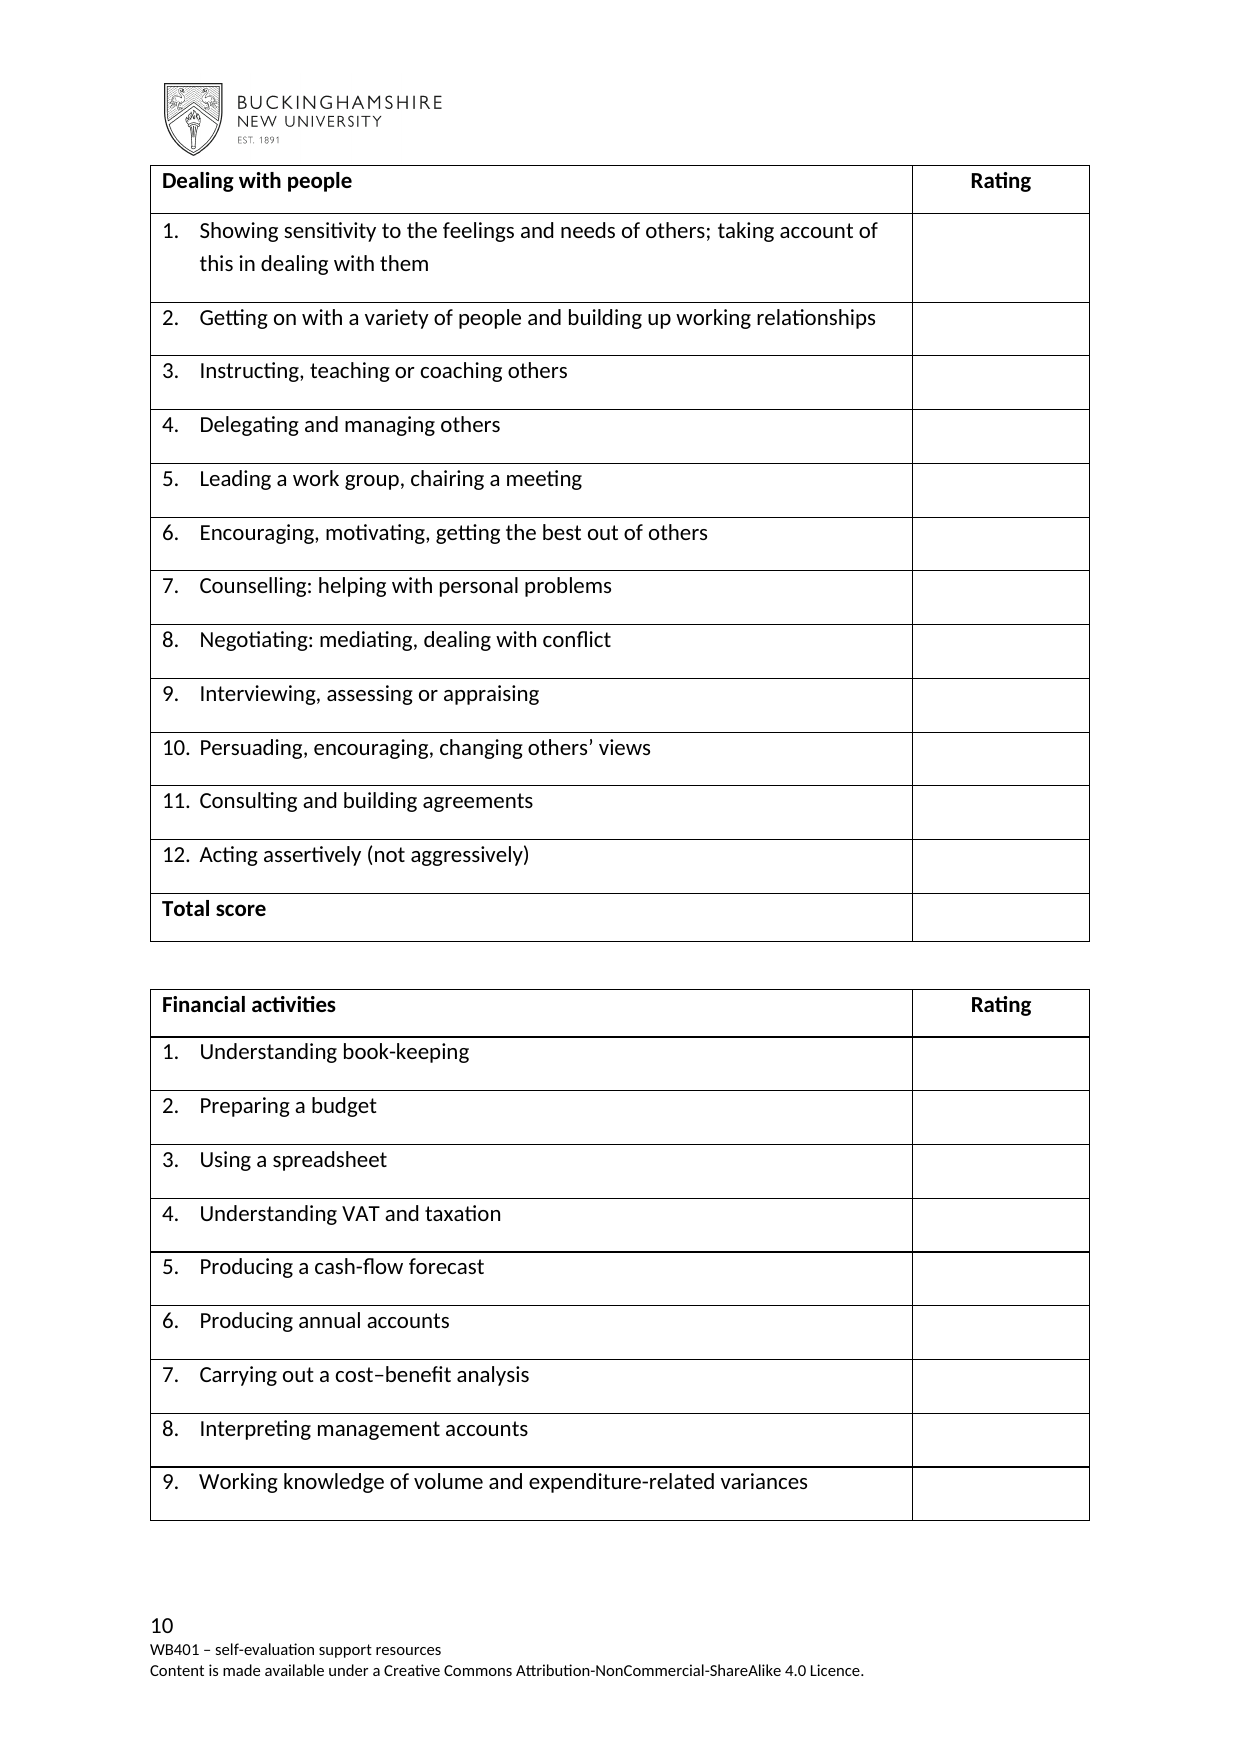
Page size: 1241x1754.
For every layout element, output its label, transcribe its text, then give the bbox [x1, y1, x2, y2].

table_cell Working knowledge of volume and expenditure-related variances [151, 1468, 912, 1520]
table_header Financial activities [151, 990, 912, 1036]
table_cell [913, 1091, 1089, 1144]
picture [150, 73, 452, 165]
table_cell Total score [151, 894, 912, 941]
table_cell [913, 518, 1089, 570]
table_cell Negotiating: mediating, dealing with conflict [151, 625, 912, 678]
table_cell [913, 464, 1089, 517]
table_cell [913, 840, 1089, 893]
table_cell [913, 786, 1089, 839]
table_cell [913, 1038, 1089, 1090]
table_cell [913, 625, 1089, 678]
table_cell [913, 733, 1089, 785]
table_cell Delegating and managing others [151, 410, 912, 463]
table_cell Persuading, encouraging, changing others’ views [151, 733, 912, 785]
table_cell Carrying out a cost–benefit analysis [151, 1360, 912, 1413]
table_header Rating [913, 166, 1089, 212]
table_cell Interviewing, assessing or appraising [151, 679, 912, 732]
table_cell Showing sensitivity to the feelings and needs of others; taking account of this in dealing with them [151, 214, 912, 302]
table_cell [913, 571, 1089, 624]
table_cell [913, 1306, 1089, 1359]
table_cell Preparing a budget [151, 1091, 912, 1144]
table_cell [913, 1199, 1089, 1251]
table_cell Instructing, teaching or coaching others [151, 356, 912, 409]
table_cell Leading a work group, chairing a meeting [151, 464, 912, 517]
table_cell Producing annual accounts [151, 1306, 912, 1359]
table_cell [913, 679, 1089, 732]
table_header Rating [913, 990, 1089, 1036]
table_cell [913, 1145, 1089, 1198]
table_cell Getting on with a variety of people and building up working relationships [151, 303, 912, 355]
table_cell [913, 356, 1089, 409]
table_cell [913, 1414, 1089, 1466]
table_cell [913, 214, 1089, 302]
table_cell [913, 303, 1089, 355]
table_header Dealing with people [151, 166, 912, 212]
table_cell Interpreting management accounts [151, 1414, 912, 1466]
table_cell [913, 894, 1089, 941]
table_cell Counselling: helping with personal problems [151, 571, 912, 624]
table_cell [913, 410, 1089, 463]
table_cell Using a spreadsheet [151, 1145, 912, 1198]
table_cell Understanding book-keeping [151, 1038, 912, 1090]
table_cell [913, 1360, 1089, 1413]
table_cell Producing a cash-flow forecast [151, 1253, 912, 1305]
table_cell Acting assertively (not aggressively) [151, 840, 912, 893]
table_cell Encouraging, motivating, getting the best out of others [151, 518, 912, 570]
table_cell Understanding VAT and taxation [151, 1199, 912, 1251]
table_cell [913, 1468, 1089, 1520]
table_cell Consulting and building agreements [151, 786, 912, 839]
table_cell [913, 1253, 1089, 1305]
